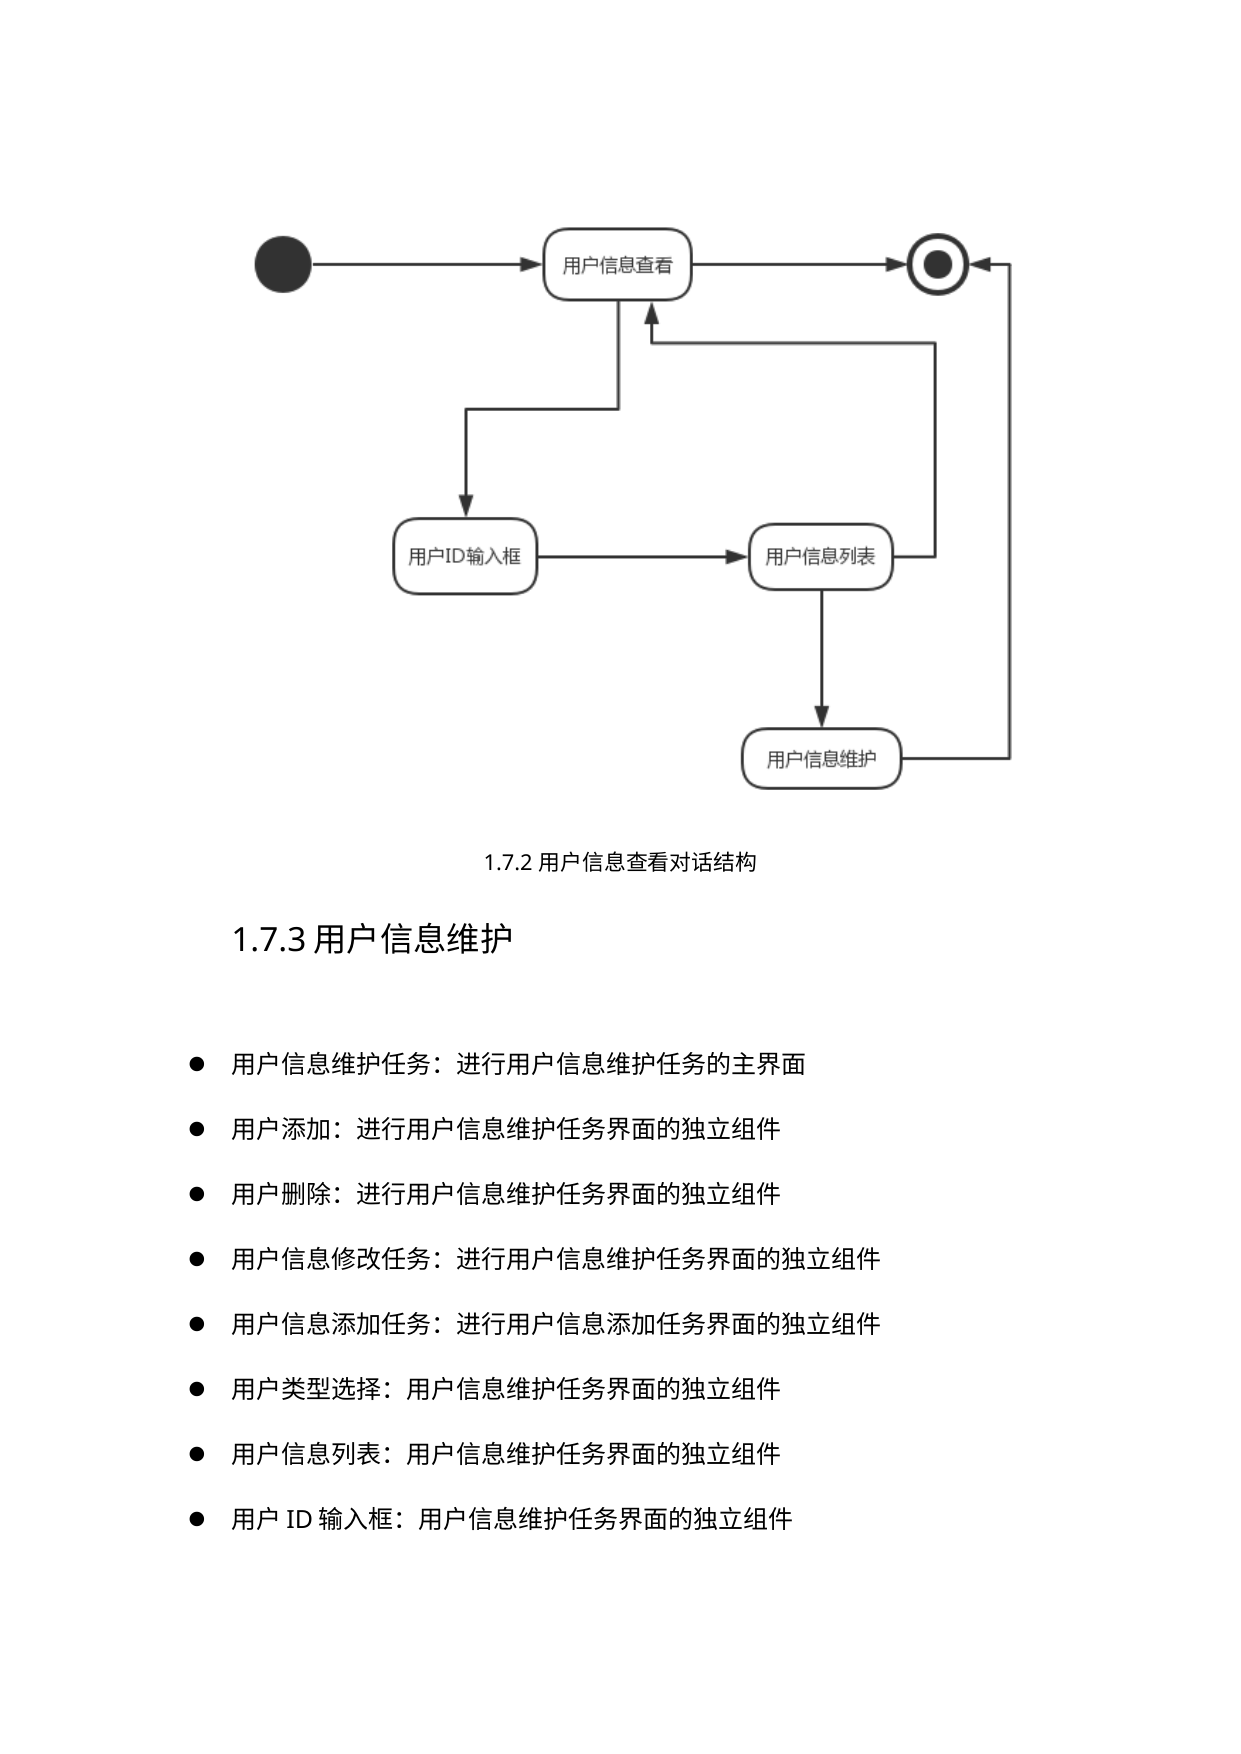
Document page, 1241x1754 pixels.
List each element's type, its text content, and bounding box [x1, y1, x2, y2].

list 用户信息维护任务：进行用户信息维护任务的主界面 [187, 1031, 1053, 1096]
list 用户信息列表：用户信息维护任务界面的独立组件 [187, 1421, 1053, 1486]
list 用户信息添加任务：进行用户信息添加任务界面的独立组件 [187, 1291, 1053, 1356]
list 用户删除：进行用户信息维护任务界面的独立组件 [187, 1161, 1053, 1226]
list 用户类型选择：用户信息维护任务界面的独立组件 [187, 1356, 1053, 1421]
list 用户ID输入框：用户信息维护任务界面的独立组件 [187, 1486, 1053, 1551]
subtitle 1.7.3用户信息维护 [187, 904, 1053, 969]
picture [187, 162, 1053, 834]
text 1.7.2 用户信息查看对话结构 [187, 844, 1053, 877]
list 用户添加：进行用户信息维护任务界面的独立组件 [187, 1096, 1053, 1161]
list 用户信息修改任务：进行用户信息维护任务界面的独立组件 [187, 1226, 1053, 1291]
